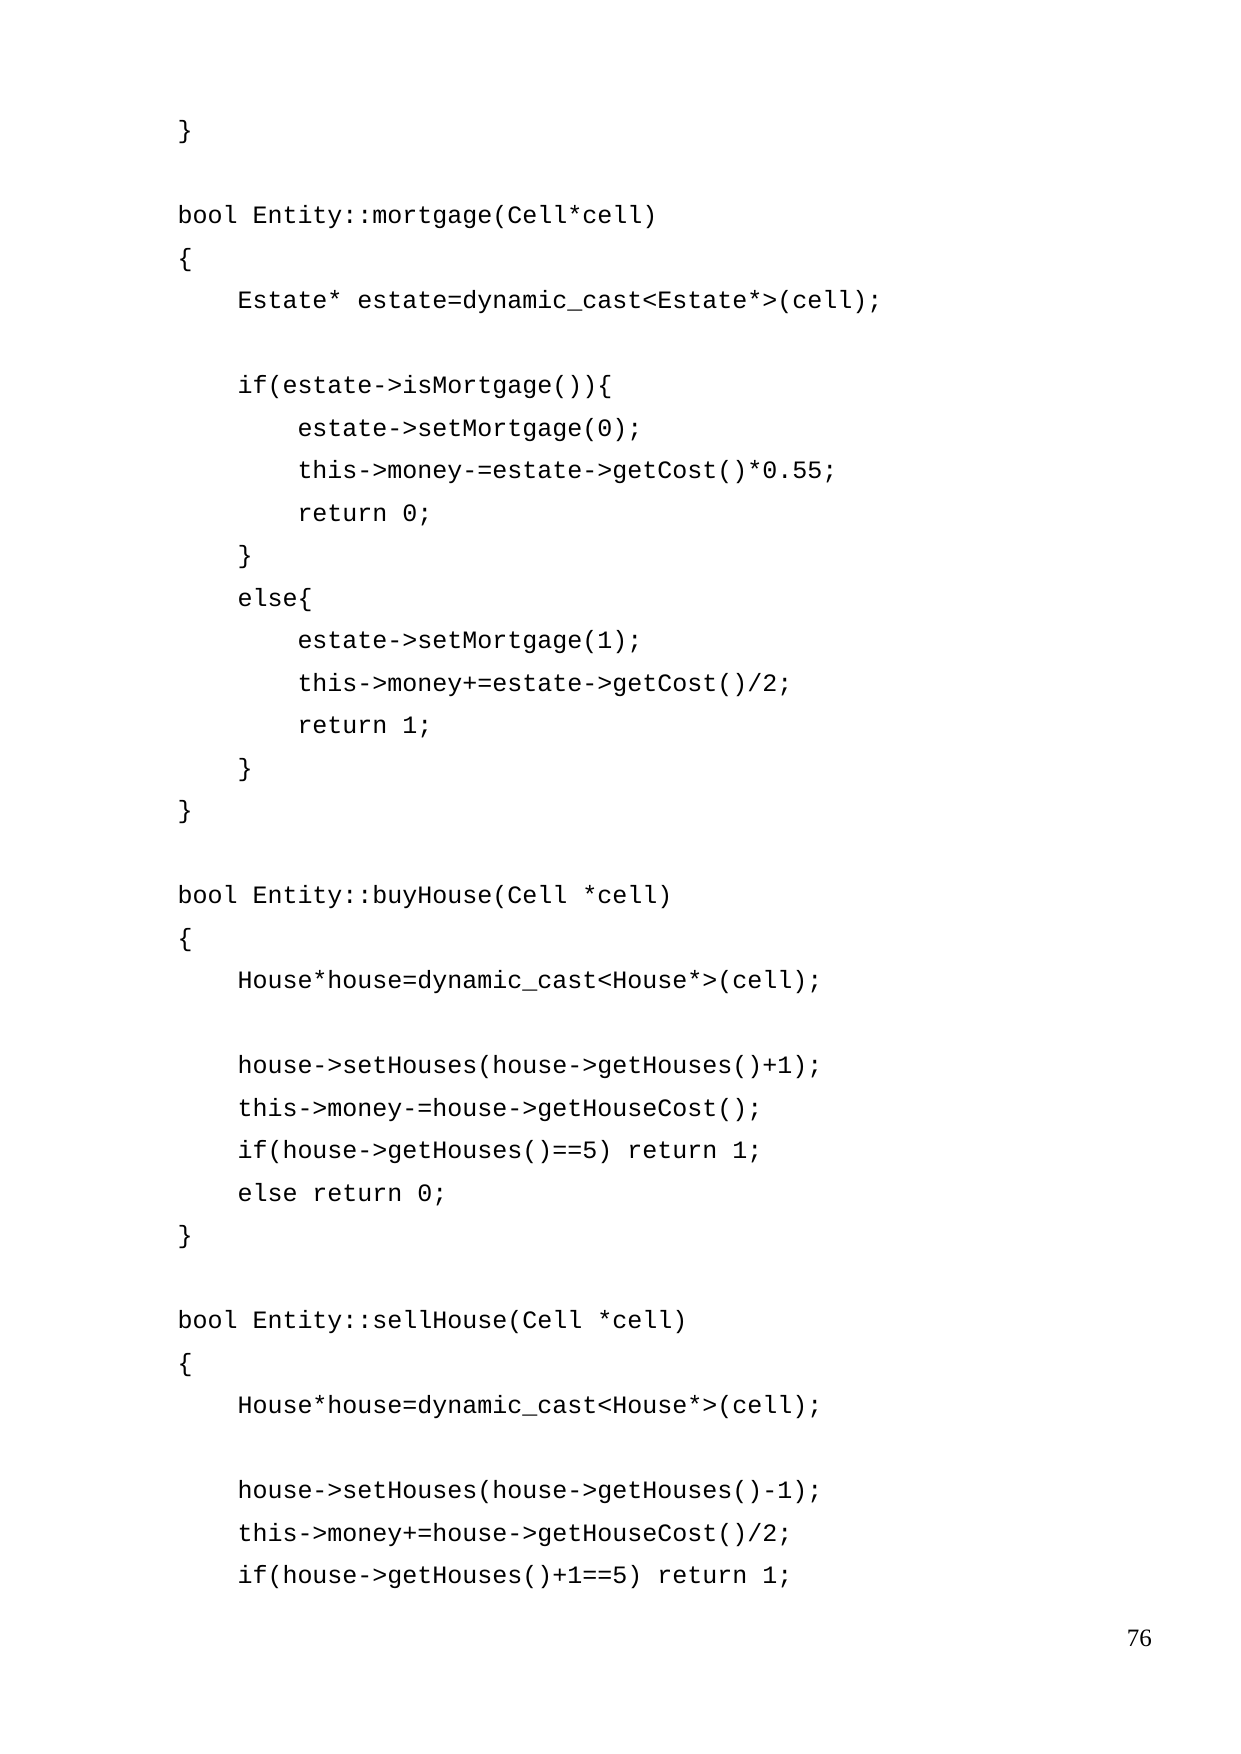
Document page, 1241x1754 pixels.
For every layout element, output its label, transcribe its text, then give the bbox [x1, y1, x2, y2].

text house->setHouses(house->getHouses()+1); [177, 1053, 1152, 1081]
text return 1; [177, 713, 1152, 741]
text else return 0; [177, 1181, 1152, 1209]
text if(estate->isMortgage()){ [177, 373, 1152, 401]
text bool Entity::sellHouse(Cell *cell) [177, 1308, 1152, 1336]
text Estate* estate=dynamic_cast<Estate*>(cell); [177, 288, 1152, 316]
text } [177, 798, 1152, 826]
text } [177, 543, 1152, 571]
text if(house->getHouses()==5) return 1; [177, 1138, 1152, 1166]
text { [177, 246, 1152, 274]
text if(house->getHouses()+1==5) return 1; [177, 1563, 1152, 1591]
text } [177, 118, 1152, 146]
text else{ [177, 586, 1152, 614]
text { [177, 1351, 1152, 1379]
text } [177, 1223, 1152, 1251]
text estate->setMortgage(0); [177, 416, 1152, 444]
text } [177, 756, 1152, 784]
text this->money+=estate->getCost()/2; [177, 671, 1152, 699]
text bool Entity::mortgage(Cell*cell) [177, 203, 1152, 231]
text bool Entity::buyHouse(Cell *cell) [177, 883, 1152, 911]
text { [177, 926, 1152, 954]
text this->money+=house->getHouseCost()/2; [177, 1521, 1152, 1549]
text House*house=dynamic_cast<House*>(cell); [177, 968, 1152, 996]
text this->money-=house->getHouseCost(); [177, 1096, 1152, 1124]
text house->setHouses(house->getHouses()-1); [177, 1478, 1152, 1506]
text estate->setMortgage(1); [177, 628, 1152, 656]
text this->money-=estate->getCost()*0.55; [177, 458, 1152, 486]
text return 0; [177, 501, 1152, 529]
text House*house=dynamic_cast<House*>(cell); [177, 1393, 1152, 1421]
